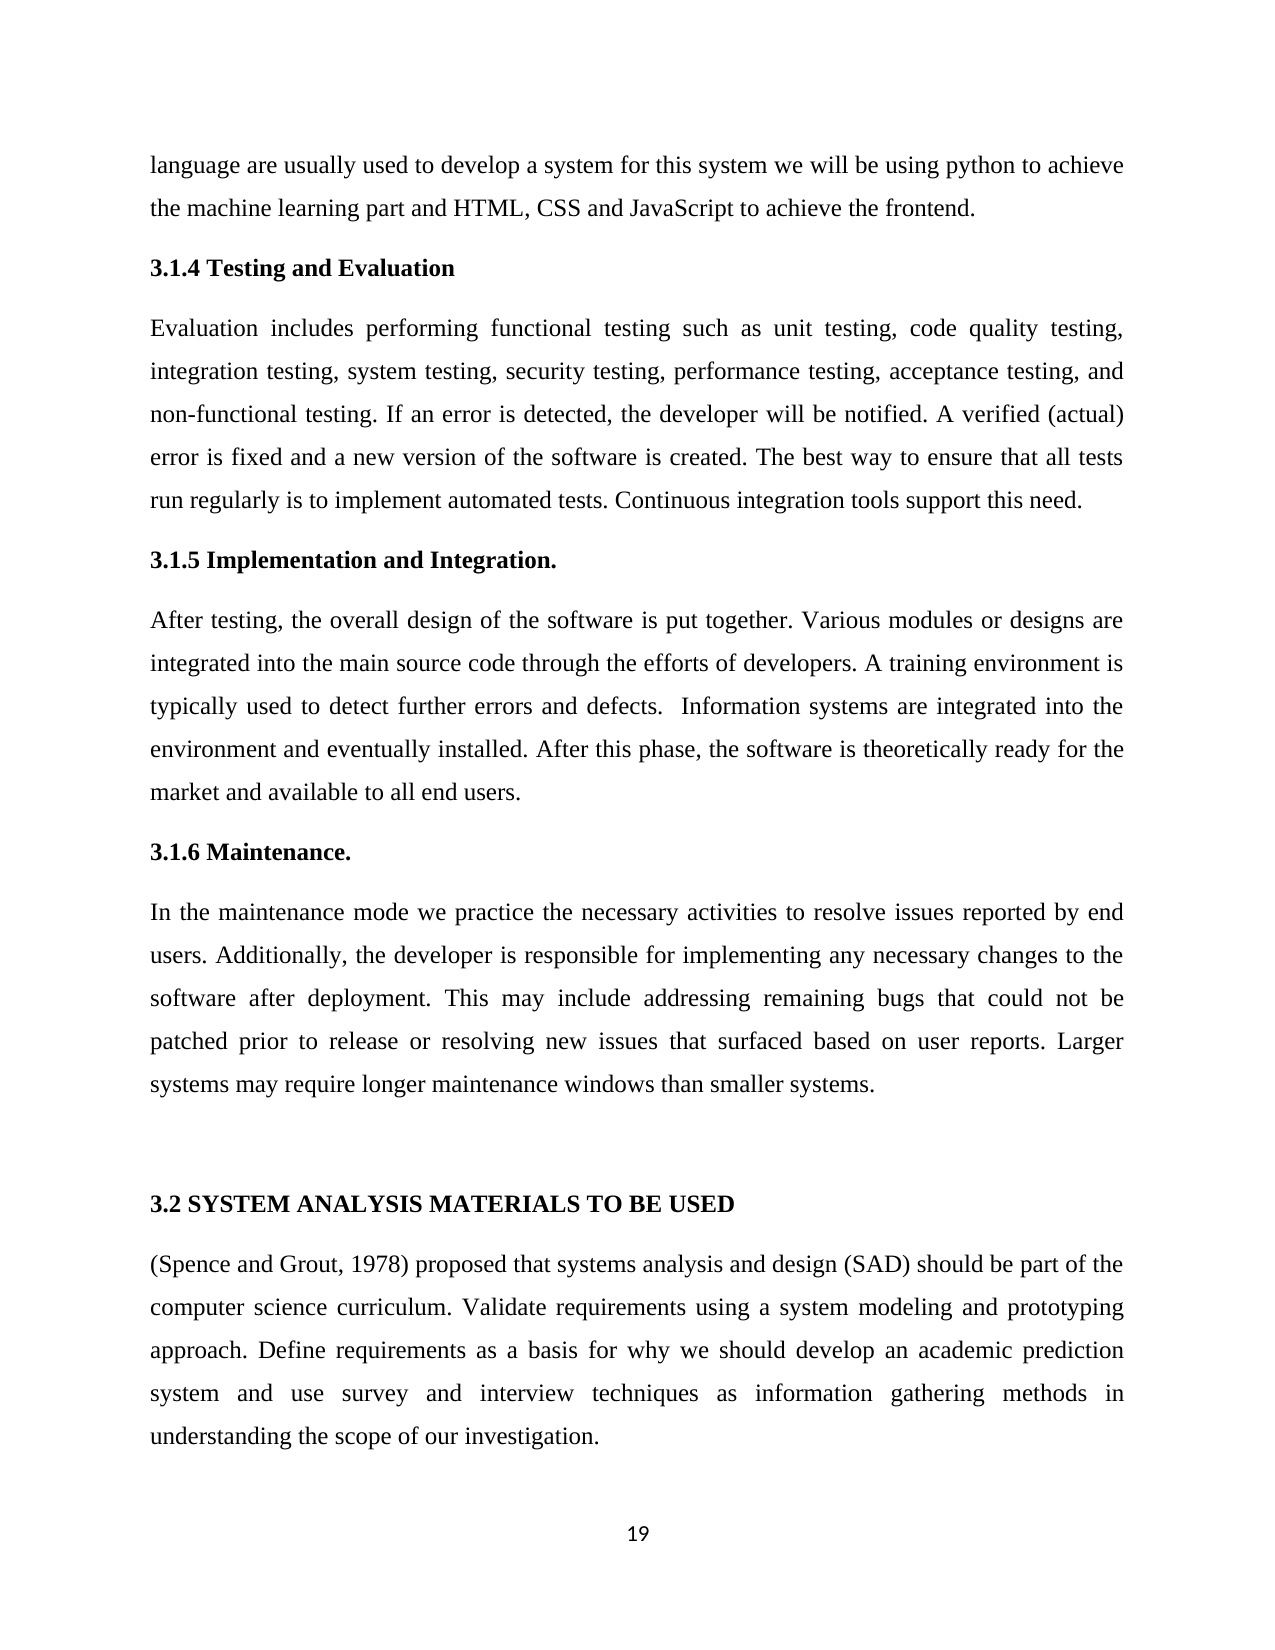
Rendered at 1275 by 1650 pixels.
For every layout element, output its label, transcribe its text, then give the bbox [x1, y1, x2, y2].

text 3.2 SYSTEM ANALYSIS MATERIALS TO BE USED [150, 1189, 1125, 1218]
text 3.1.5 Implementation and Integration. [150, 545, 1125, 574]
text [150, 150, 1125, 222]
text Evaluation includes performing functional testing such as unit testing, code quality testing, integration testing, system testing, security testing, performance testing, acceptance testing, and non-functional testing. If an error is detected, the developer will be notified. A verified (actual) error is fixed and a new version of the software is created. The best way to ensure that all tests run regularly is to implement automated tests. Continuous integration tools support this need. [150, 313, 1125, 514]
text After testing, the overall design of the software is put together. Various modules or designs are integrated into the main source code through the efforts of developers. A training environment is typically used to detect further errors and defects. Information systems are integrated into the environment and eventually installed. After this phase, the software is theoretically ready for the market and available to all end users. [150, 605, 1125, 806]
text 3.1.4 Testing and Evaluation [150, 253, 1125, 282]
text 3.1.6 Maintenance. [150, 837, 1125, 866]
text (Spence and Grout, 1978) proposed that systems analysis and design (SAD) should be part of the computer science curriculum. Validate requirements using a system modeling and prototyping approach. Define requirements as a basis for why we should develop an academic prediction system and use survey and interview techniques as information gathering methods in understanding the scope of our investigation. [150, 1249, 1125, 1450]
text In the maintenance mode we practice the necessary activities to resolve issues reported by end users. Additionally, the developer is responsible for implementing any necessary changes to the software after deployment. This may include addressing remaining bugs that could not be patched prior to release or resolving new issues that surfaced based on user reports. Larger systems may require longer maintenance windows than smaller systems. [150, 897, 1125, 1098]
